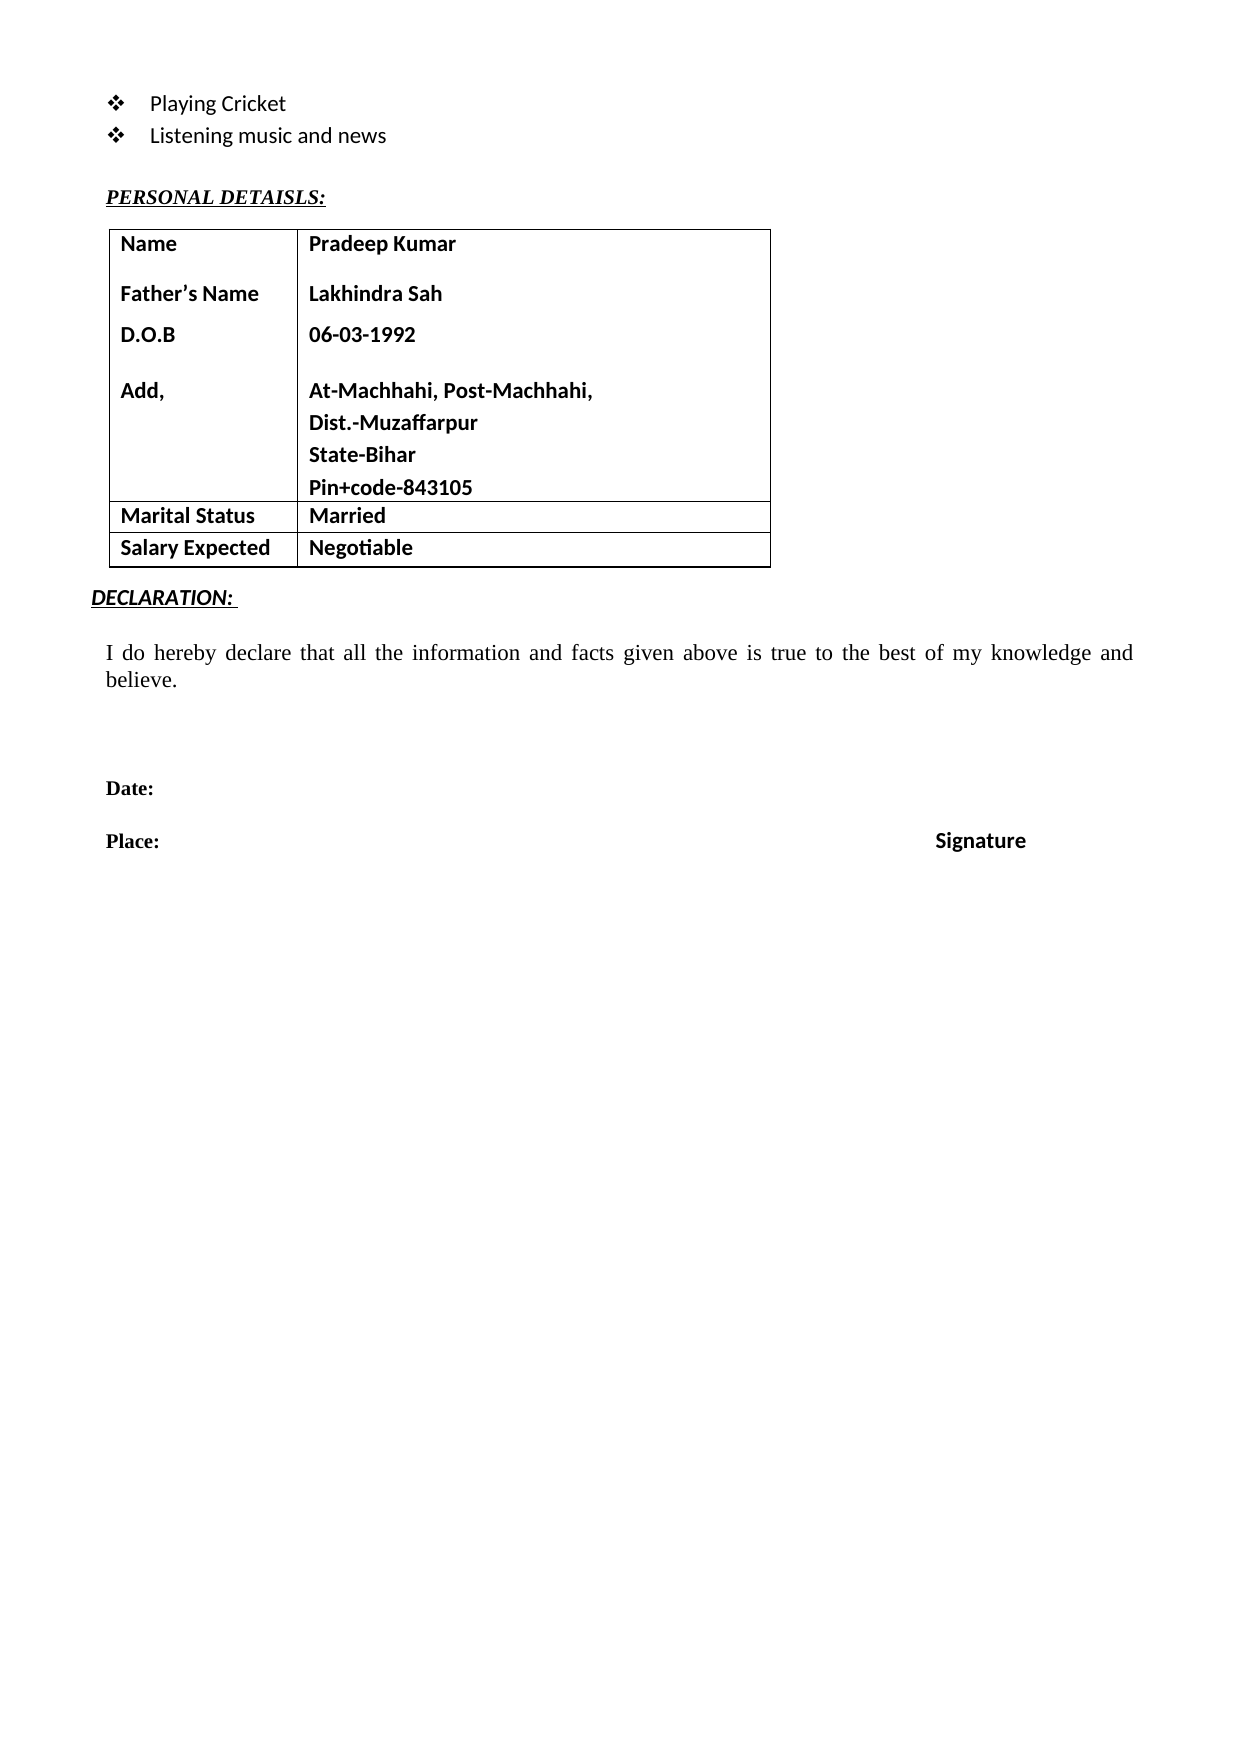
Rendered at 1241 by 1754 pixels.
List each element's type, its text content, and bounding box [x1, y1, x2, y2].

table_cell Salary Expected [110, 533, 297, 566]
table_header Name Father’s Name D.O.B Add, [110, 230, 297, 501]
text Date: [106, 776, 1137, 800]
list Listening music and news [106, 121, 1137, 149]
text Place: Signature [106, 826, 1137, 854]
list Playing Cricket [106, 89, 1137, 117]
table_header Pradeep Kumar Lakhindra Sah 06-03-1992 At-Machhahi, Post-Machhahi, Dist.-Muzaffarpur State-Bihar Pin+code-843105 [298, 230, 770, 501]
table_cell Married [298, 502, 770, 532]
table_cell Negotiable [298, 533, 770, 566]
text PERSONAL DETAISLS: [106, 185, 1137, 209]
text I do hereby declare that all the information and facts given above is true to the best of my knowledge and believe. [106, 639, 1137, 693]
text DECLARATION: [91, 583, 1137, 611]
table_cell Marital Status [110, 502, 297, 532]
